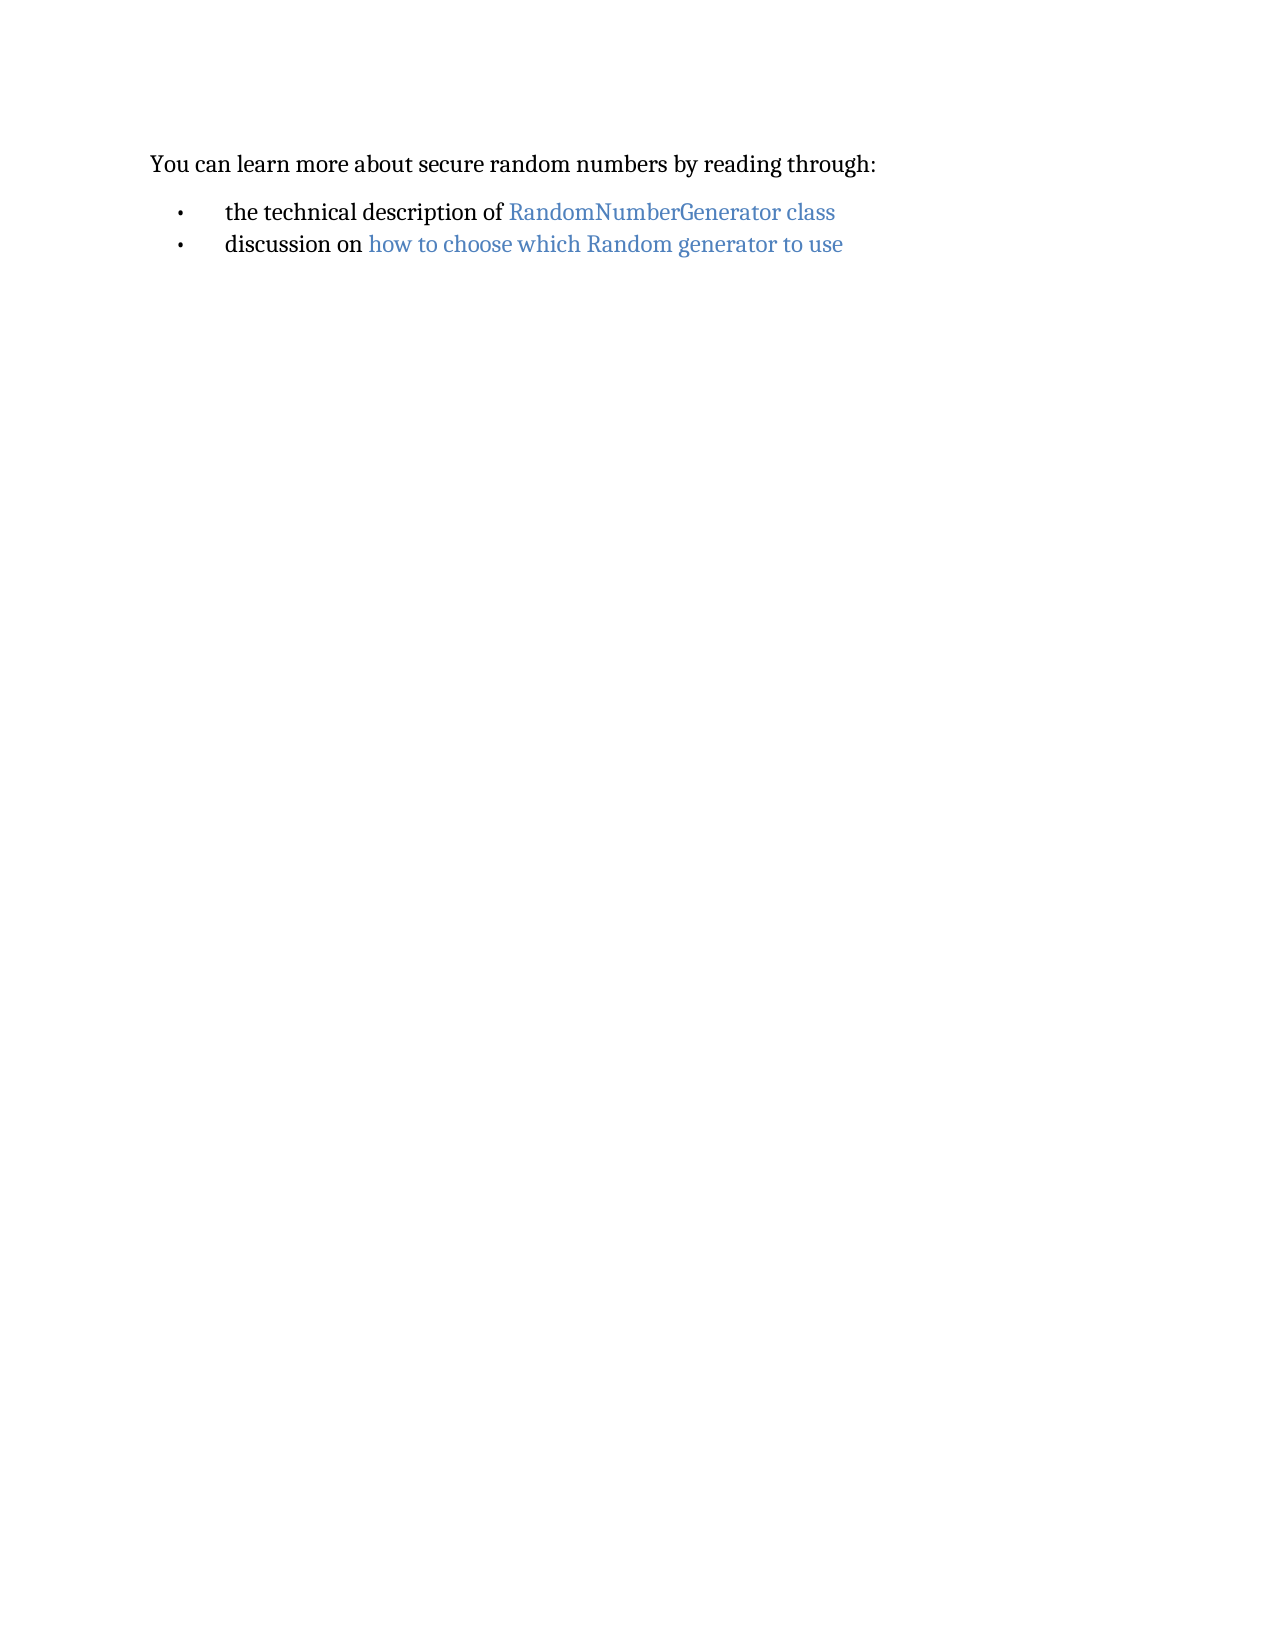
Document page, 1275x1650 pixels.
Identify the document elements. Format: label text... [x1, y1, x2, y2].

list the technical description of RandomNumberGenerator class [175, 197, 1125, 226]
list discussion on how to choose which Random generator to use [175, 230, 1125, 259]
text You can learn more about secure random numbers by reading through: [150, 150, 1125, 179]
